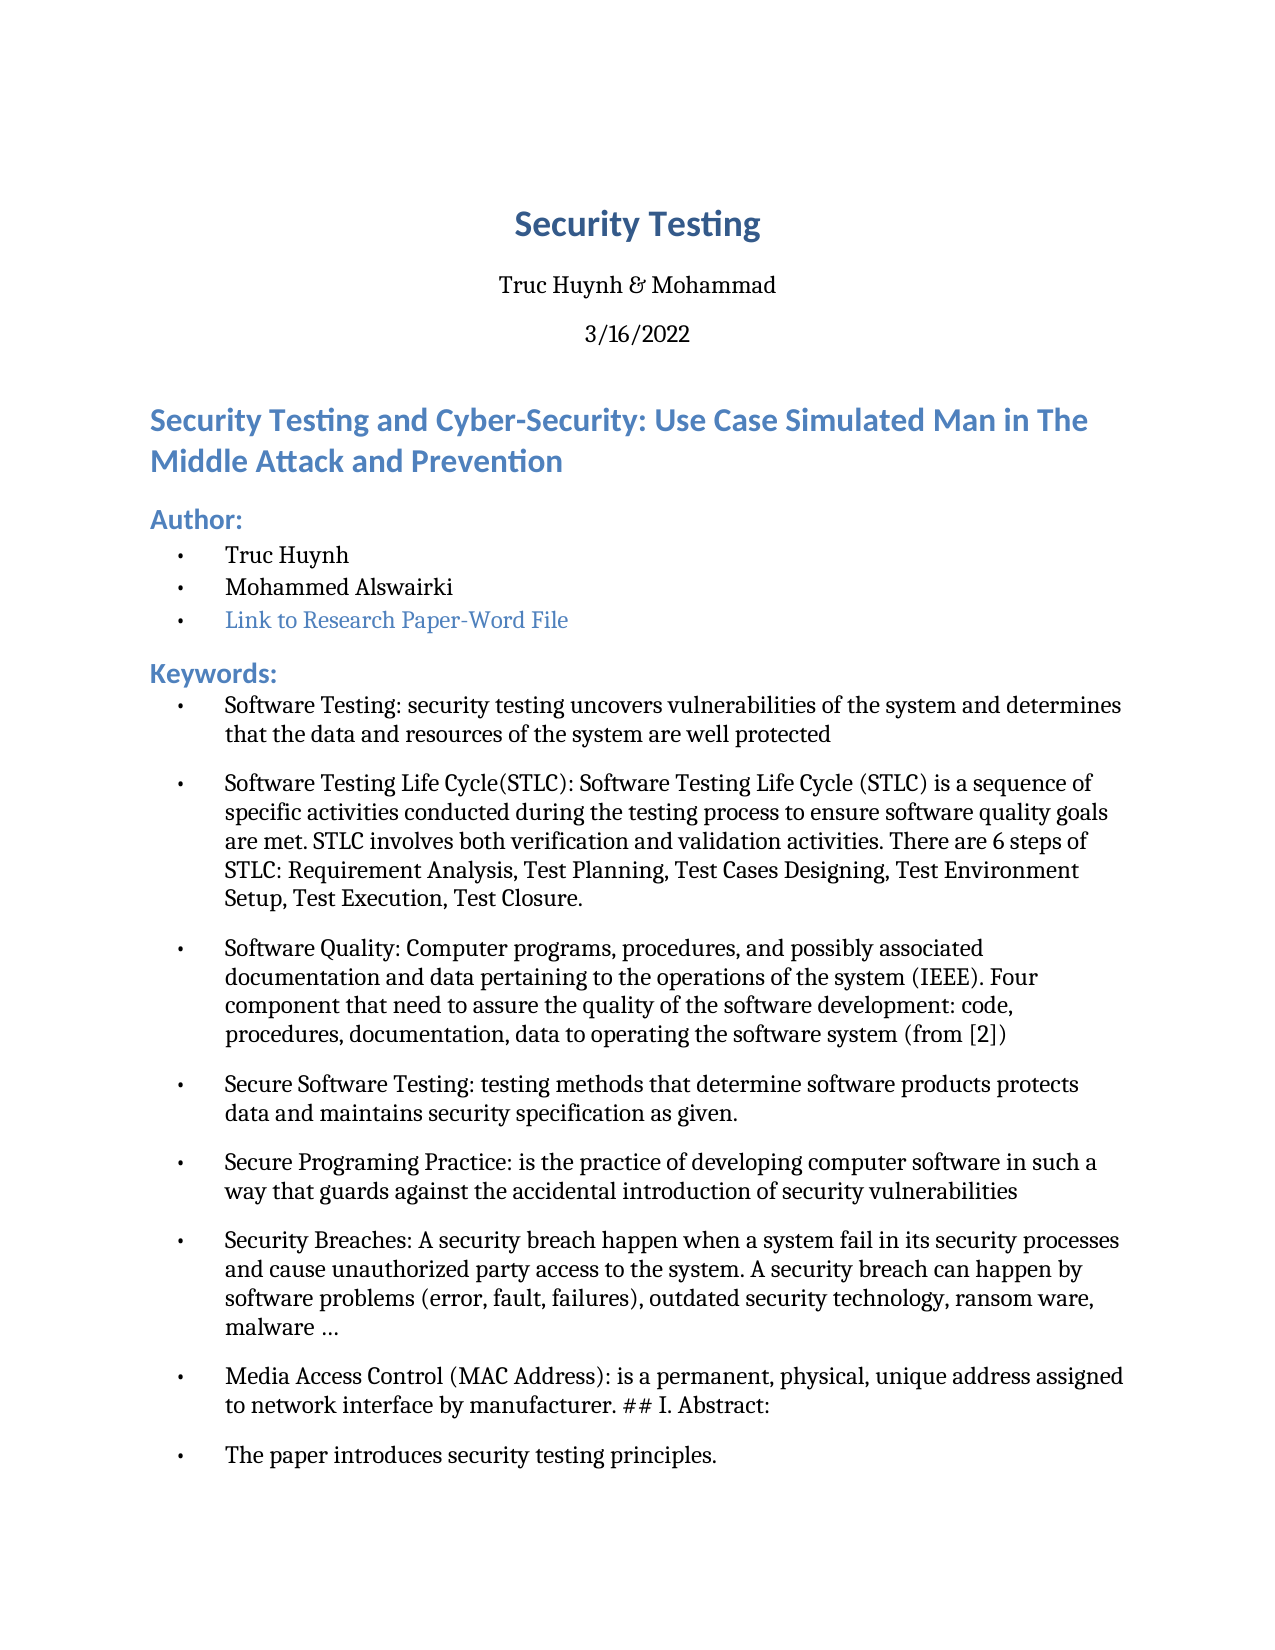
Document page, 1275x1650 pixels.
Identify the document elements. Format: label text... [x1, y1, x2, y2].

subtitle Keywords: [150, 655, 1125, 691]
list Security Breaches: A security breach happen when a system fail in its security processes and cause unauthorized party access to the system. A security breach can happen by software problems (error, fault, failures), outdated security technology, ransom ware, malware … [175, 1226, 1125, 1341]
list Link to Research Paper-Word File [175, 606, 1125, 634]
text 3/16/2022 [150, 320, 1125, 349]
list Mohammed Alswairki [175, 573, 1125, 602]
list Software Testing Life Cycle(STLC): Software Testing Life Cycle (STLC) is a sequence of specific activities conducted during the testing process to ensure software quality goals are met. STLC involves both verification and validation activities. There are 6 steps of STLC: Requirement Analysis, Test Planning, Test Cases Designing, Test Environment Setup, Test Execution, Test Closure. [175, 769, 1125, 913]
subtitle Author: [150, 501, 1125, 537]
list Media Access Control (MAC Address): is a permanent, physical, unique address assigned to network interface by manufacturer. ## I. Abstract: [175, 1362, 1125, 1420]
list Secure Software Testing: testing methods that determine software products protects data and maintains security specification as given. [175, 1070, 1125, 1127]
list Software Testing: security testing uncovers vulnerabilities of the system and determines that the data and resources of the system are well protected [175, 691, 1125, 748]
list The paper introduces security testing principles. [175, 1441, 1125, 1469]
title Security Testing [150, 200, 1125, 246]
text Truc Huynh & Mohammad [150, 271, 1125, 299]
list Truc Huynh [175, 541, 1125, 569]
list Software Quality: Computer programs, procedures, and possibly associated documentation and data pertaining to the operations of the system (IEEE). Four component that need to assure the quality of the software development: code, procedures, documentation, data to operating the software system (from [2]) [175, 934, 1125, 1049]
list Secure Programing Practice: is the practice of developing computer software in such a way that guards against the accidental introduction of security vulnerabilities [175, 1148, 1125, 1206]
subtitle Security Testing and Cyber-Security: Use Case Simulated Man in The Middle Attack and Prevention [150, 399, 1125, 481]
